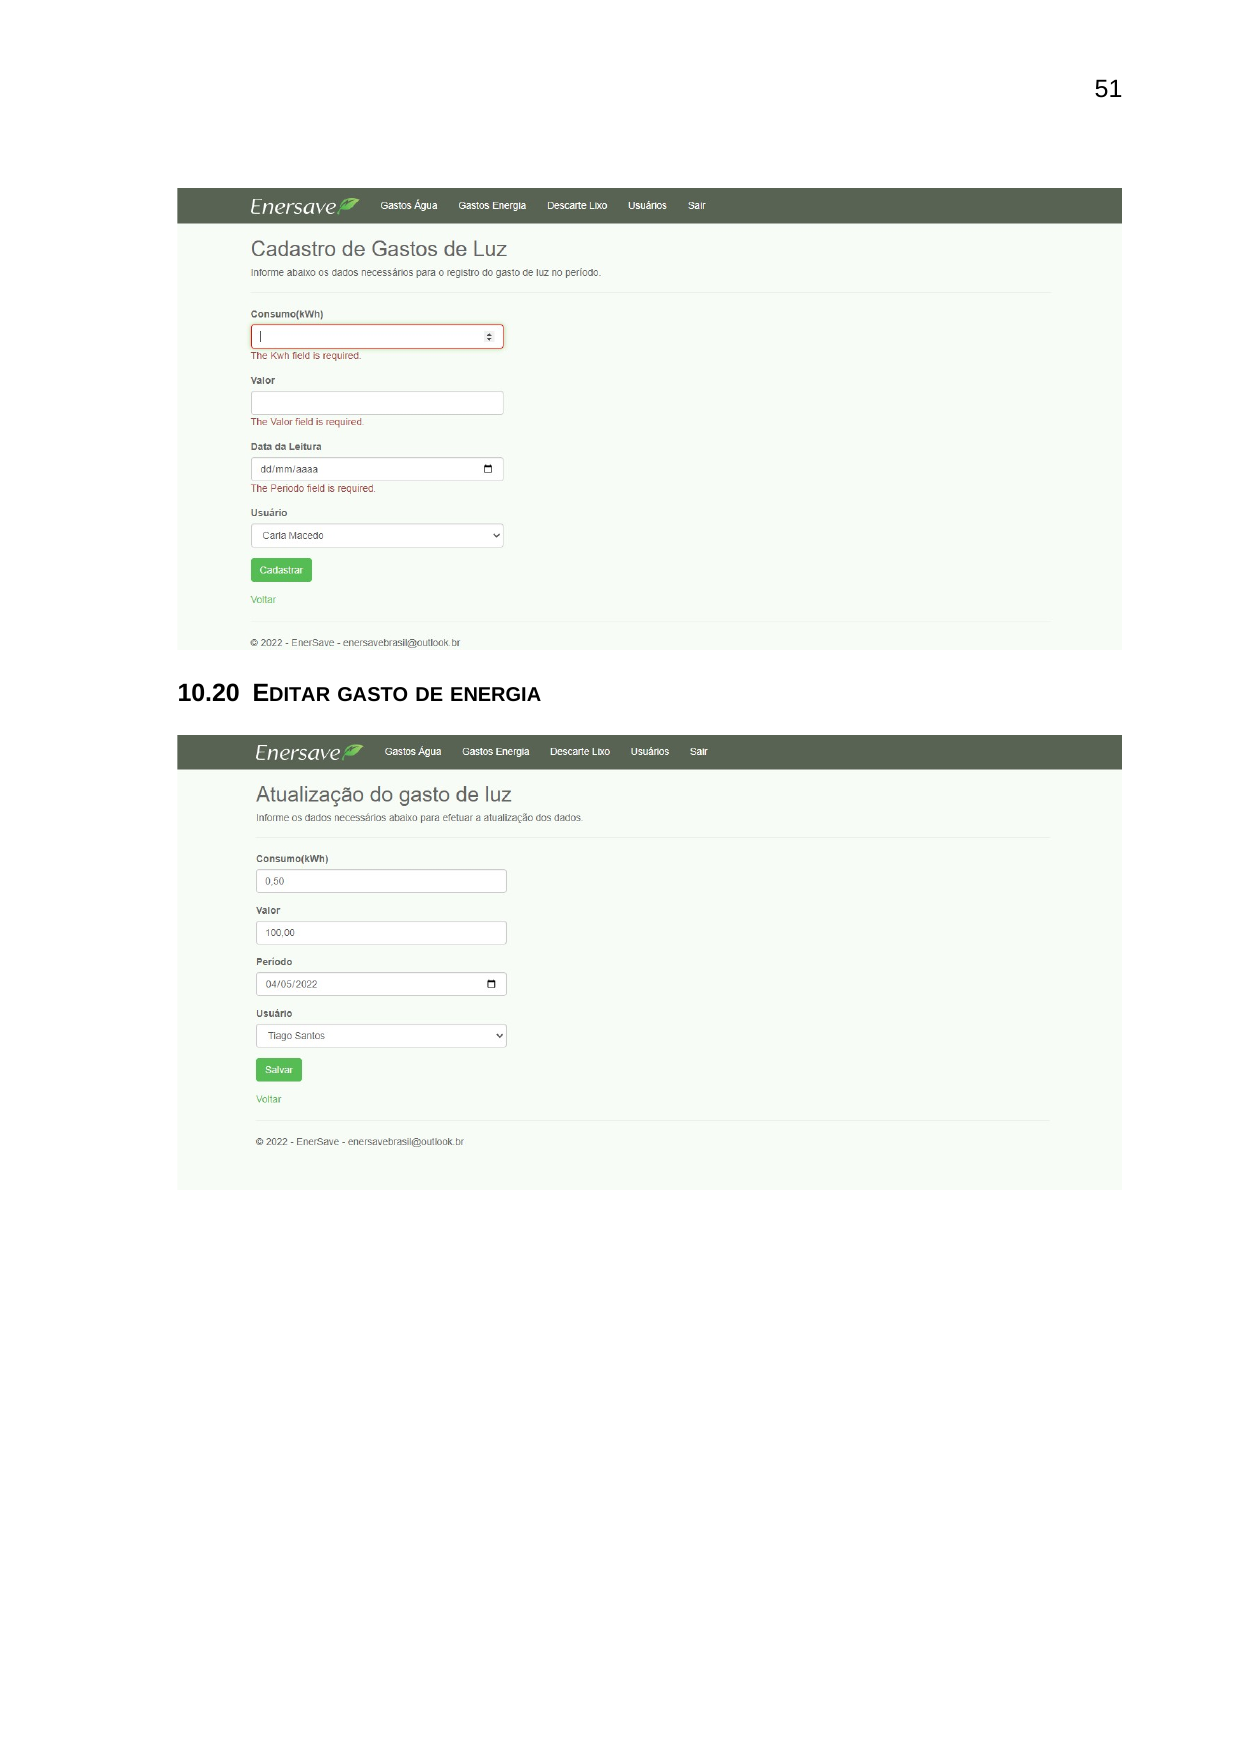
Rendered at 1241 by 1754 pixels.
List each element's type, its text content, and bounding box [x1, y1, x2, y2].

picture [177, 188, 1122, 650]
picture [177, 735, 1122, 1190]
text 10.20 Editar gasto de energia [177, 678, 1122, 735]
